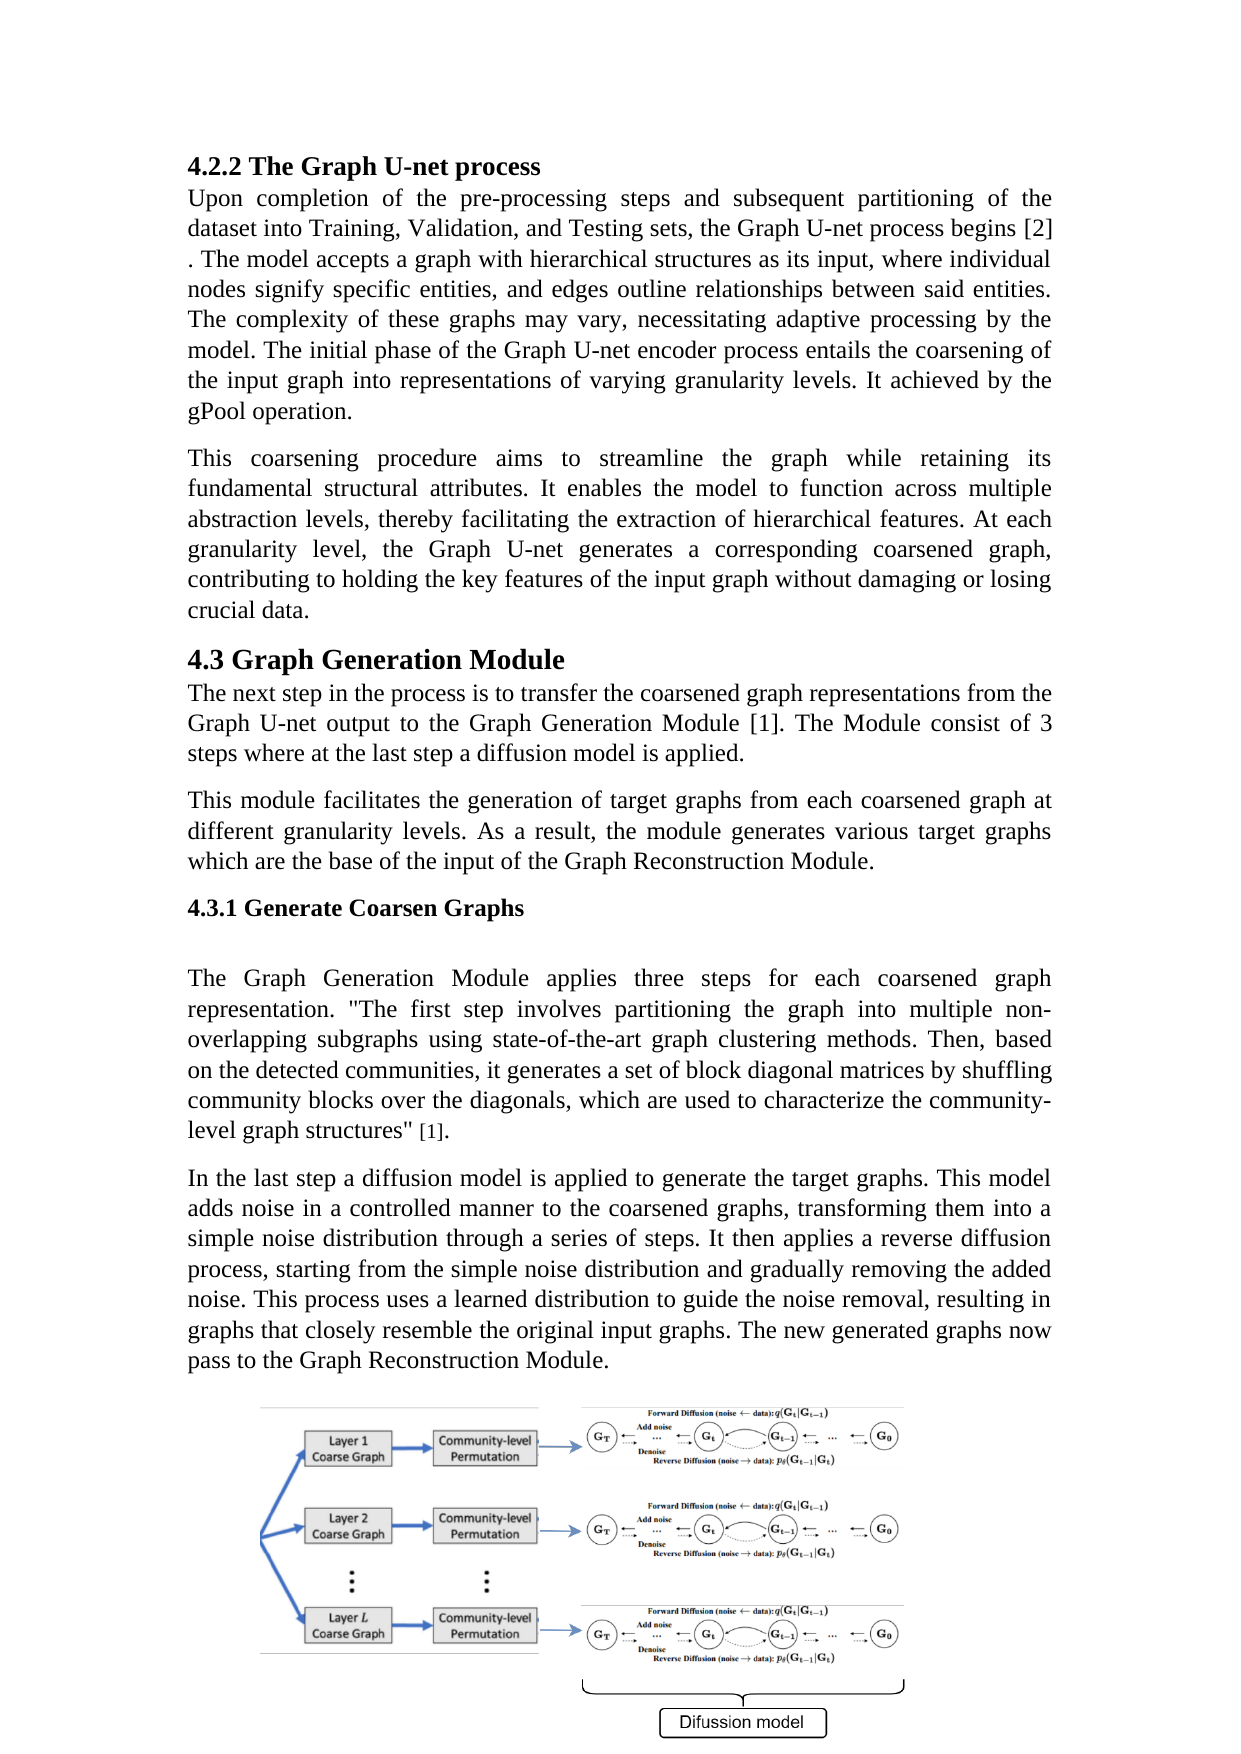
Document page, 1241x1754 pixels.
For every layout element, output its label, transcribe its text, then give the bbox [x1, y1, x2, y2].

text The Graph Generation Module applies three steps for each coarsened graph representation. "The first step involves partitioning the graph into multiple non-overlapping subgraphs using state-of-the-art graph clustering methods. Then, based on the detected communities, it generates a set of block diagonal matrices by shuffling community blocks over the diagonals, which are used to characterize the community-level graph structures" [1]. [187, 963, 1053, 1144]
subtitle 4.3.1 Generate Coarsen Graphs [187, 893, 1053, 961]
text In the last step a diffusion model is applied to generate the target graphs. This model adds noise in a controlled manner to the coarsened graphs, transforming them into a simple noise distribution through a series of steps. It then applies a reverse diffusion process, starting from the simple noise distribution and gradually removing the added noise. This process uses a learned distribution to guide the noise removal, resulting in graphs that closely resemble the original input graphs. The new generated graphs now pass to the Graph Reconstruction Module. [187, 1163, 1053, 1374]
text The next step in the process is to transfer the coarsened graph representations from the Graph U-net output to the Graph Generation Module [1]. The Module consist of 3 steps where at the last step a diffusion model is applied. [187, 678, 1053, 767]
subtitle 4.3 Graph Generation Module [187, 642, 1053, 676]
subtitle 4.2.2 The Graph U-net process [187, 150, 1053, 181]
text This module facilitates the generation of target graphs from each coarsened graph at different granularity levels. As a result, the module generates various target graphs which are the base of the input of the Graph Reconstruction Module. [187, 786, 1053, 875]
picture [246, 1394, 918, 1754]
text Upon completion of the pre-processing steps and subsequent partitioning of the dataset into Training, Validation, and Testing sets, the Graph U-net process begins [2] . The model accepts a graph with hierarchical structures as its input, where individual nodes signify specific entities, and edges outline relationships between said entities. The complexity of these graphs may vary, necessitating adaptive processing by the model. The initial phase of the Graph U-net encoder process entails the coarsening of the input graph into representations of varying granularity levels. It achieved by the gPool operation. [187, 183, 1053, 424]
text This coarsening procedure aims to streamline the graph while retaining its fundamental structural attributes. It enables the model to function across multiple abstraction levels, thereby facilitating the extraction of hierarchical features. At each granularity level, the Graph U-net generates a corresponding coarsened graph, contributing to holding the key features of the input graph without damaging or losing crucial data. [187, 443, 1053, 624]
